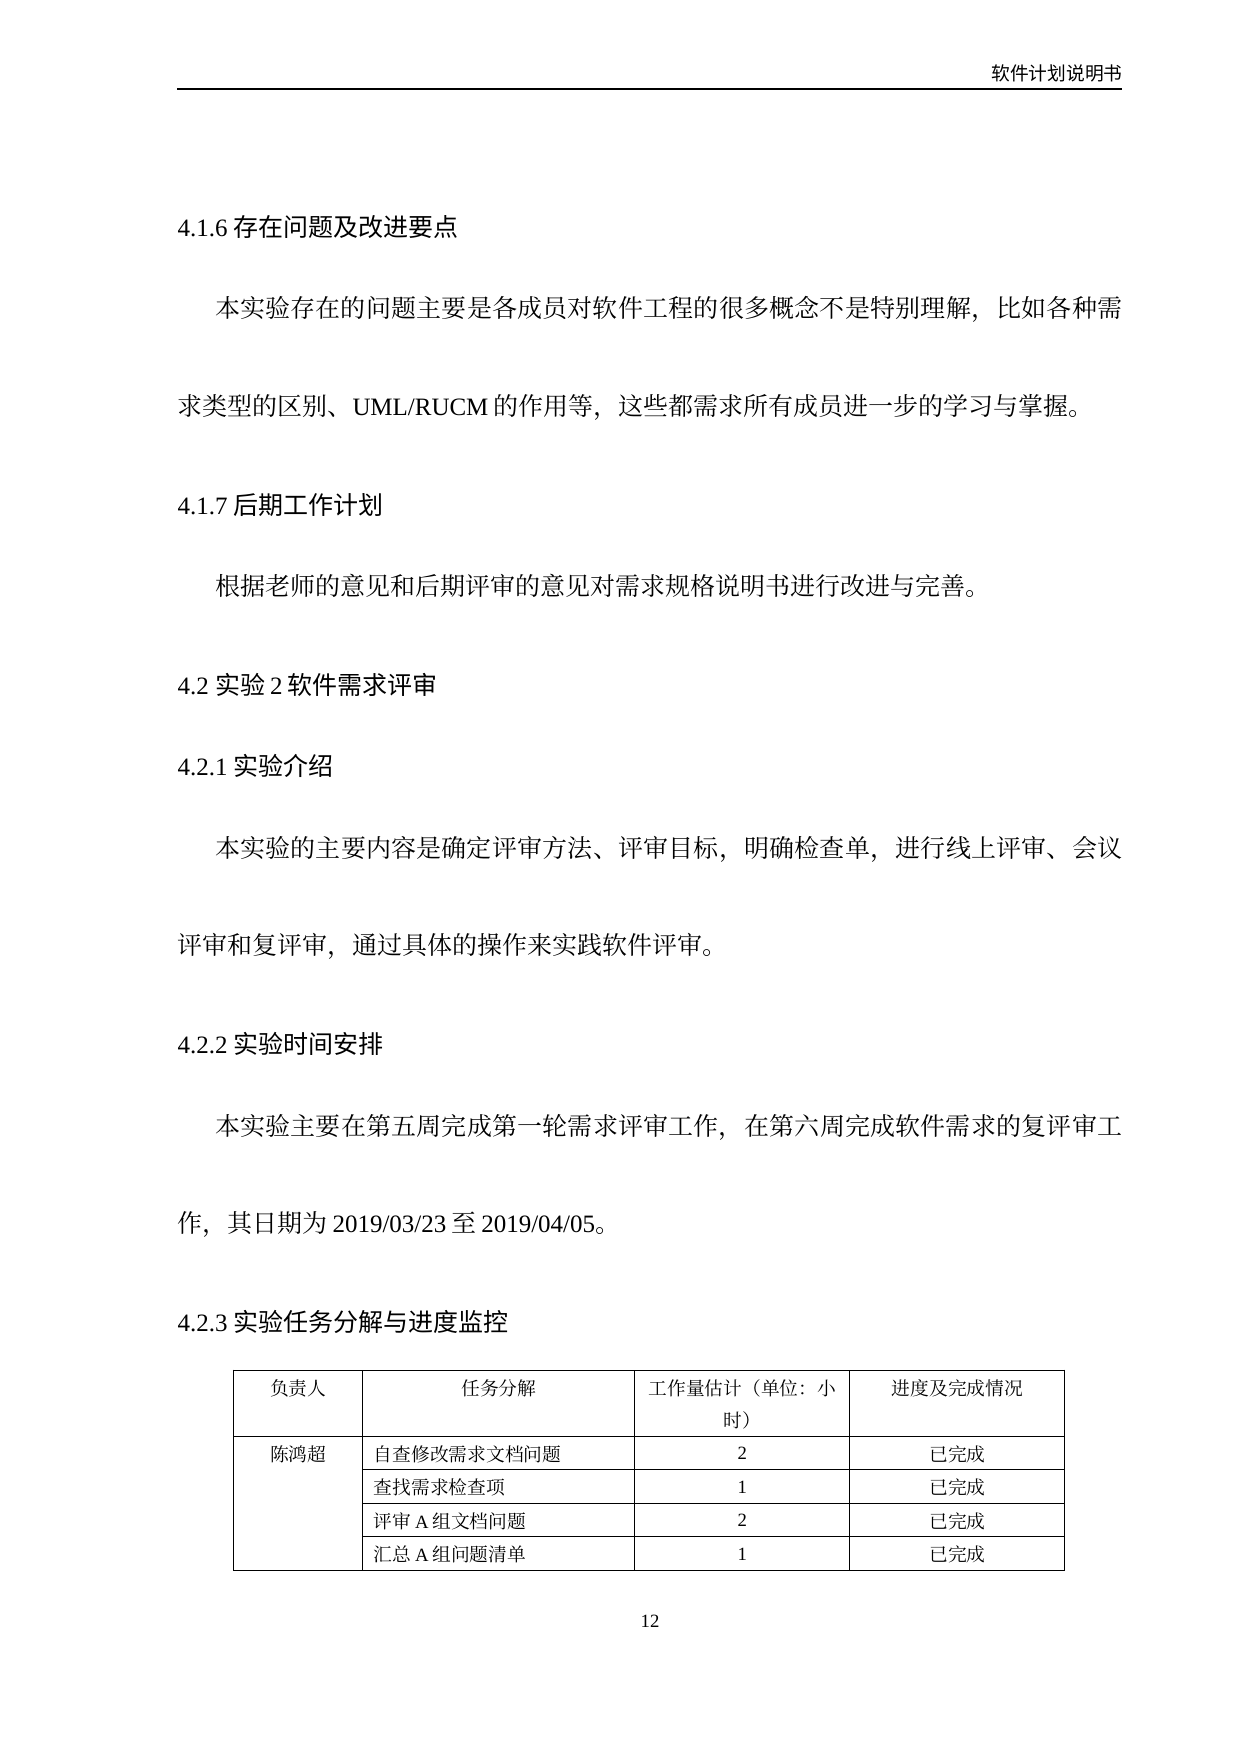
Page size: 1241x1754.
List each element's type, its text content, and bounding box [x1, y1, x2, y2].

text 本实验存在的问题主要是各成员对软件工程的很多概念不是特别理解，比如各种需求类型的区别、UML/RUCM的作用等，这些都需求所有成员进一步的学习与掌握。 [177, 274, 1122, 437]
table_cell 陈鸿超 [234, 1437, 362, 1570]
table_cell 已完成 [850, 1437, 1064, 1469]
table_cell 已完成 [850, 1470, 1064, 1503]
subtitle 实验任务分解与进度监控 [177, 1288, 1122, 1353]
subtitle 后期工作计划 [177, 471, 1122, 536]
table_cell 1 [635, 1470, 849, 1503]
subtitle 存在问题及改进要点 [177, 193, 1122, 258]
table_header 进度及完成情况 [850, 1371, 1064, 1436]
table_cell 2 [635, 1504, 849, 1536]
text 根据老师的意见和后期评审的意见对需求规格说明书进行改进与完善。 [177, 552, 1122, 617]
table_cell 汇总A组问题清单 [363, 1537, 634, 1570]
table_cell 2 [635, 1437, 849, 1469]
subtitle 实验介绍 [177, 732, 1122, 797]
table_cell 1 [635, 1537, 849, 1570]
table_cell 查找需求检查项 [363, 1470, 634, 1503]
subtitle 实验时间安排 [177, 1010, 1122, 1075]
text 本实验主要在第五周完成第一轮需求评审工作，在第六周完成软件需求的复评审工作，其日期为2019/03/23至2019/04/05。 [177, 1092, 1122, 1254]
table_header 负责人 [234, 1371, 362, 1436]
table_header 工作量估计（单位：小时） [635, 1371, 849, 1436]
table_cell 已完成 [850, 1504, 1064, 1536]
table_cell 自查修改需求文档问题 [363, 1437, 634, 1469]
text 本实验的主要内容是确定评审方法、评审目标，明确检查单，进行线上评审、会议评审和复评审，通过具体的操作来实践软件评审。 [177, 814, 1122, 976]
table_cell 已完成 [850, 1537, 1064, 1570]
table_cell 评审A组文档问题 [363, 1504, 634, 1536]
subtitle 实验2软件需求评审 [177, 651, 1122, 716]
table_header 任务分解 [363, 1371, 634, 1436]
